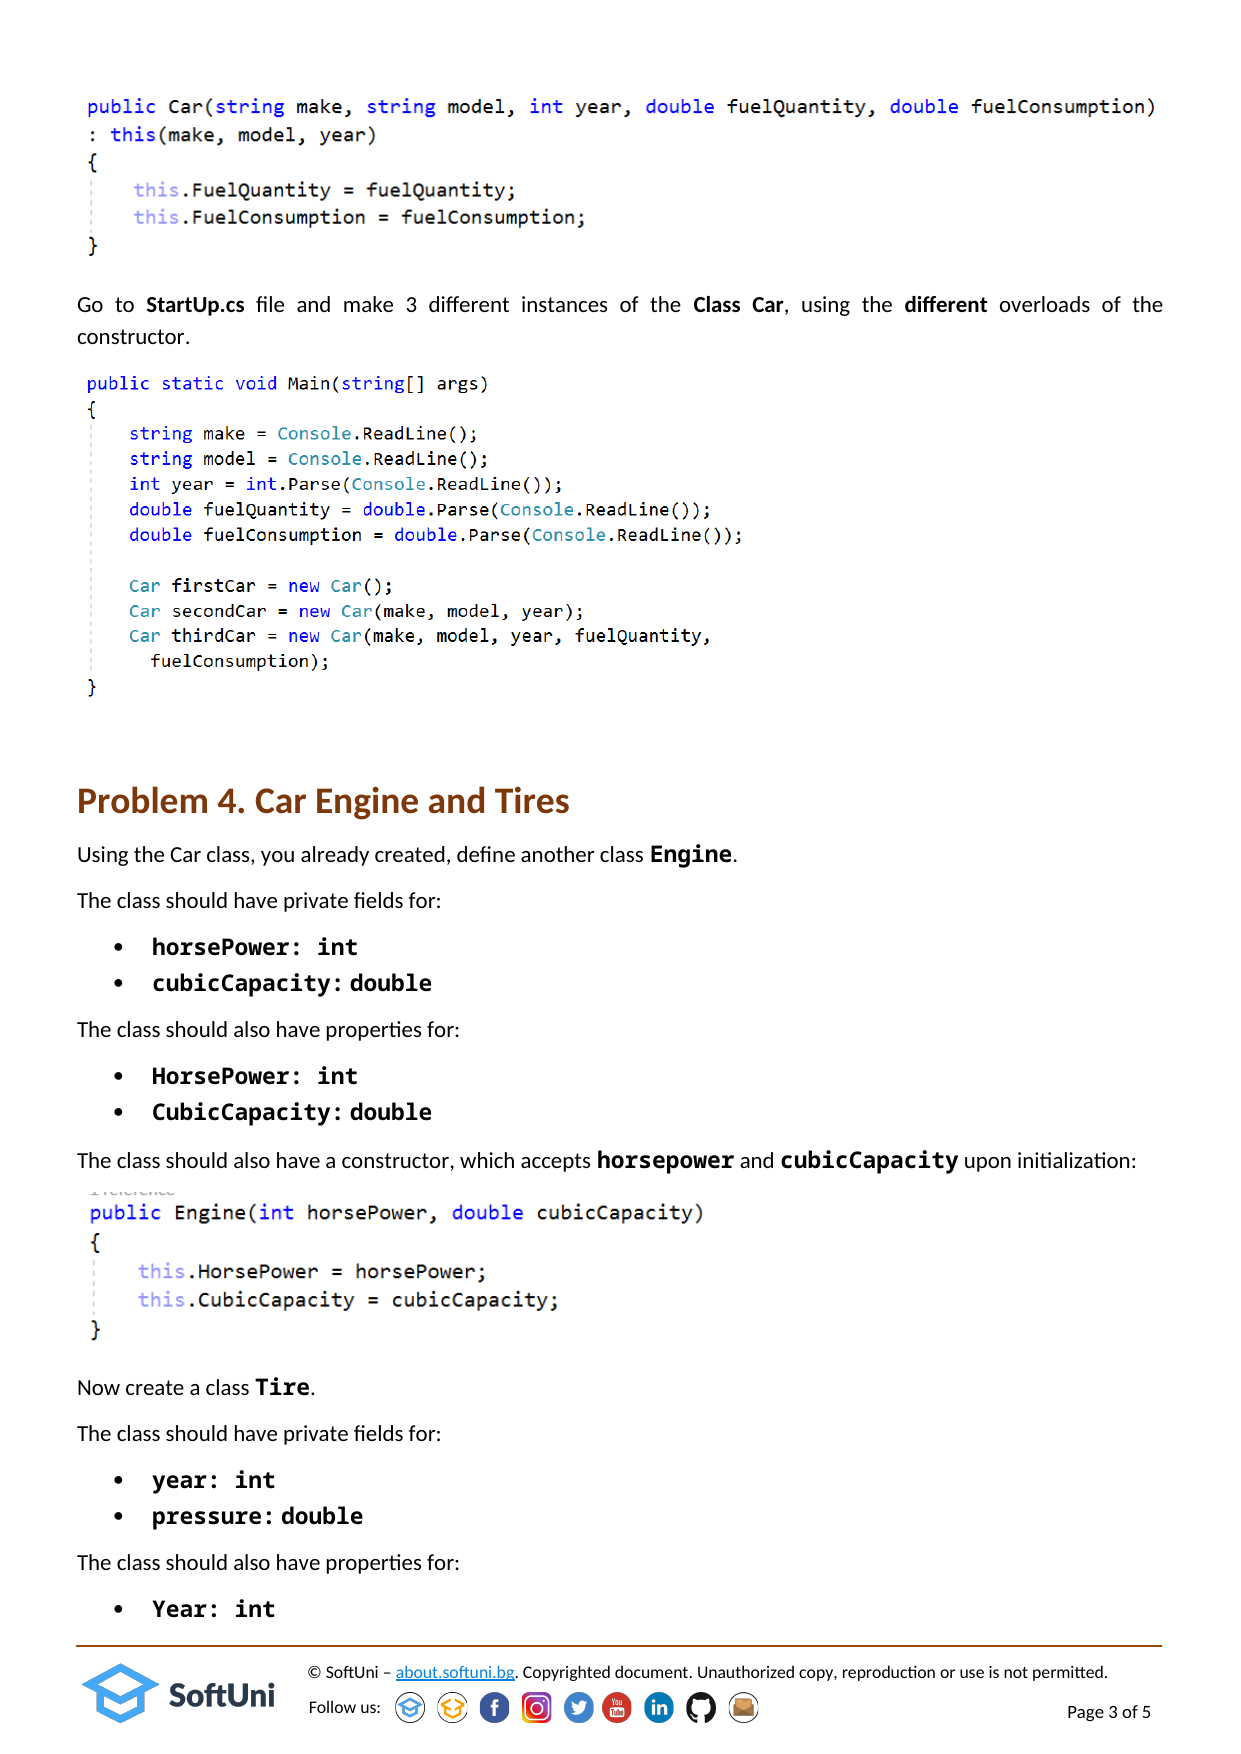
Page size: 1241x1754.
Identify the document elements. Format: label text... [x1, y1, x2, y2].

picture [658, 1705, 667, 1714]
text Go to StartUp.cs file and make 3 different instances of the Class Car, using the different overloads of the constructor. [77, 290, 1163, 350]
picture [728, 1692, 759, 1723]
picture [76, 95, 1164, 273]
picture [522, 1692, 552, 1723]
text The class should have private fields for: [77, 1419, 1163, 1447]
picture [479, 1692, 510, 1723]
picture [437, 1692, 468, 1723]
text The class should also have a constructor, which accepts horsepower and cubicCapacity upon initialization: [77, 1144, 1163, 1176]
picture [644, 1692, 653, 1701]
picture [644, 1714, 653, 1723]
picture [686, 1692, 716, 1723]
picture [564, 1692, 594, 1723]
list pressure: double [114, 1500, 1163, 1531]
picture [395, 1692, 425, 1723]
picture [76, 366, 781, 708]
text The class should also have properties for: [77, 1548, 1163, 1576]
text The class should also have properties for: [77, 1015, 1163, 1043]
text The class should have private fields for: [77, 886, 1163, 914]
picture [75, 1658, 281, 1729]
text Now create a class Tire. [77, 1371, 1163, 1402]
picture [665, 1692, 674, 1701]
subtitle Problem 4. Car Engine and Tires [77, 777, 1163, 823]
picture [76, 1192, 708, 1355]
list year: int [114, 1464, 1163, 1495]
list HorsePower: int [114, 1060, 1163, 1091]
text Using the Car class, you already created, define another class Engine. [77, 838, 1163, 869]
picture [602, 1692, 632, 1723]
list Year: int [114, 1593, 1163, 1624]
list CubicCapacity: double [114, 1096, 1163, 1127]
list horsePower: int [114, 931, 1163, 962]
picture [665, 1714, 674, 1723]
list cubicCapacity: double [114, 967, 1163, 998]
